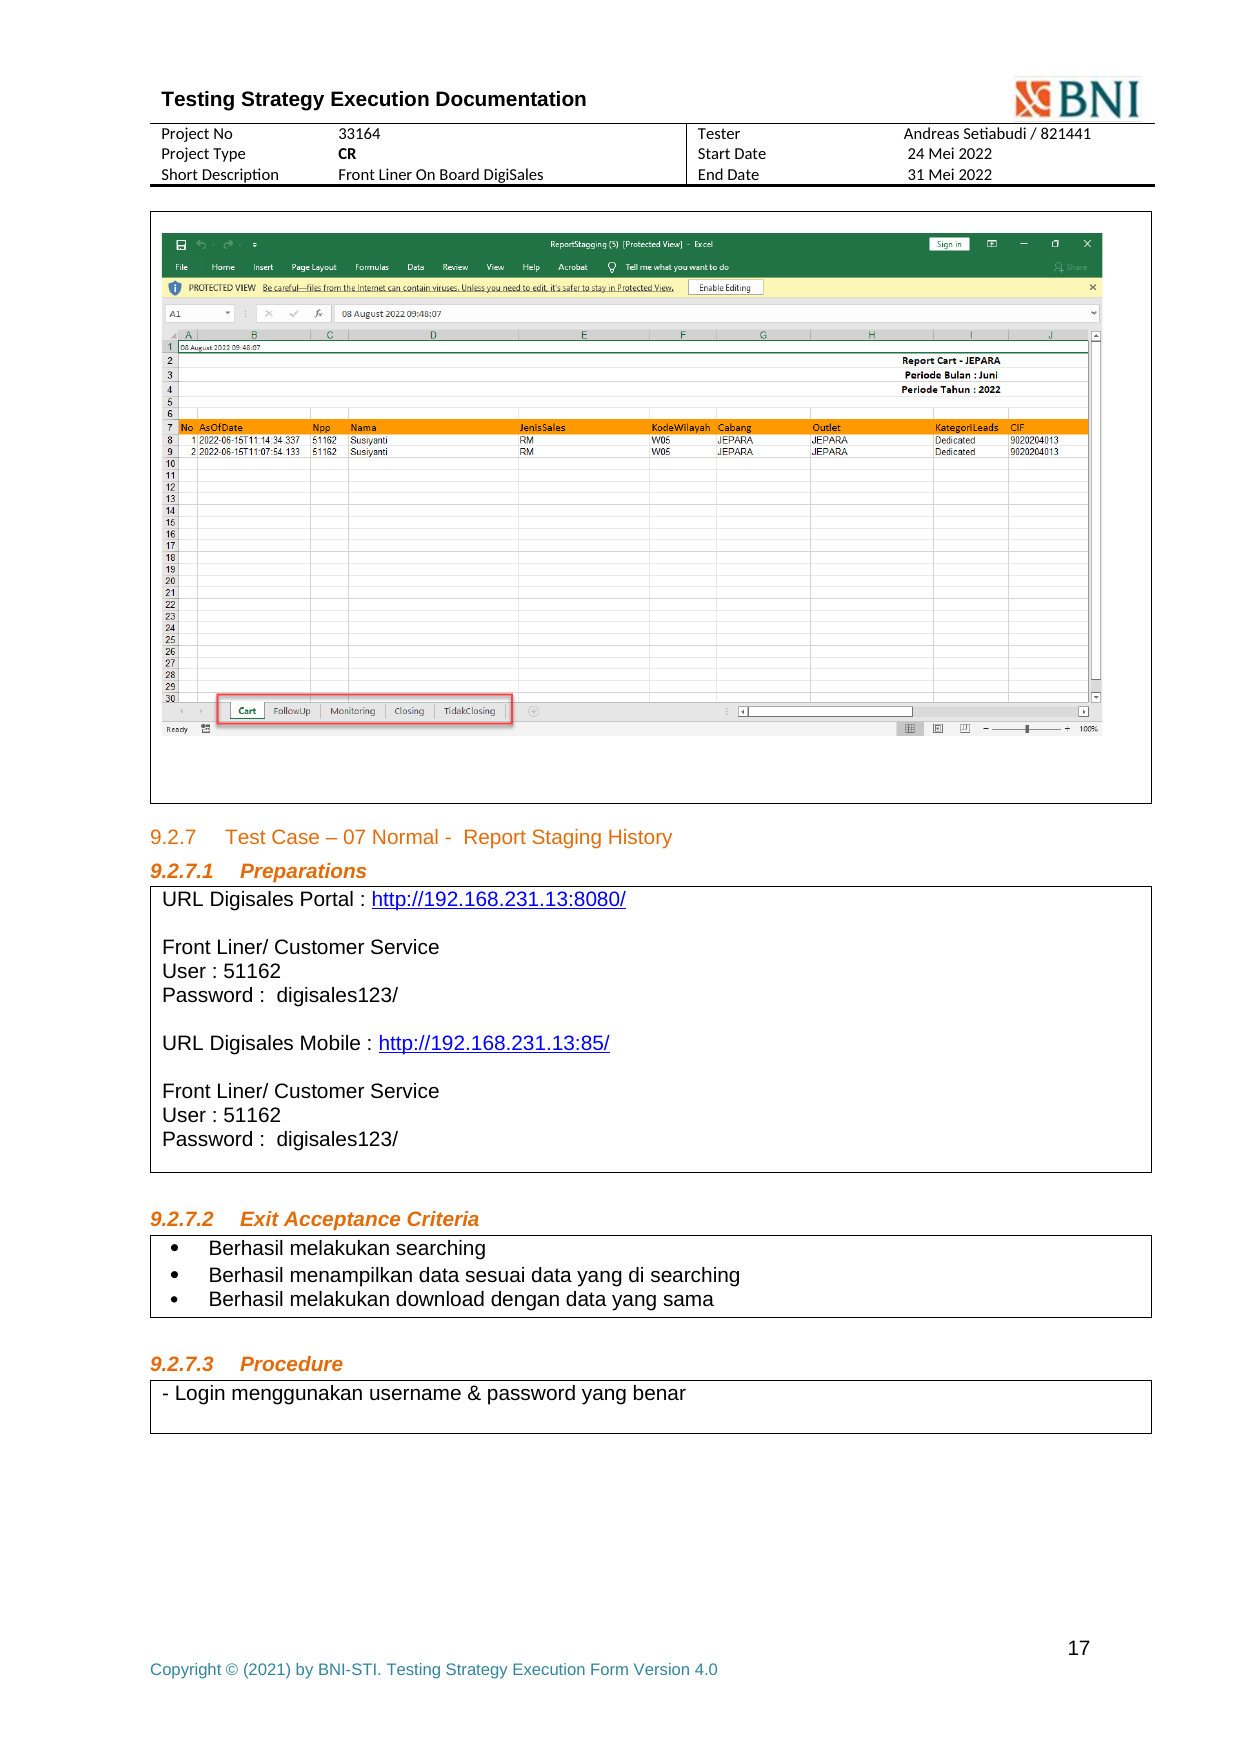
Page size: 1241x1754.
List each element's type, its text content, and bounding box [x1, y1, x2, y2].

subtitle Procedure [150, 1352, 1090, 1376]
table_header - Login menggunakan username & password yang benar [151, 1381, 1151, 1433]
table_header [151, 212, 1151, 803]
subtitle Exit Acceptance Criteria [150, 1207, 1090, 1231]
table_header Berhasil melakukan searching Berhasil menampilkan data sesuai data yang di searching Berhasil melakukan download dengan data yang sama [151, 1236, 1151, 1317]
table_header URL Digisales Portal : http://192.168.231.13:8080/ Front Liner/ Customer Service User : 51162 Password : digisales123/ URL Digisales Mobile : http://192.168.231.13:85/ Front Liner/ Customer Service User : 51162 Password : digisales123/ [151, 887, 1151, 1172]
subtitle Preparations [150, 859, 1090, 883]
picture [161, 233, 1103, 736]
picture [1013, 75, 1144, 124]
subtitle Test Case – 07 Normal - Report Staging History [150, 825, 1090, 849]
